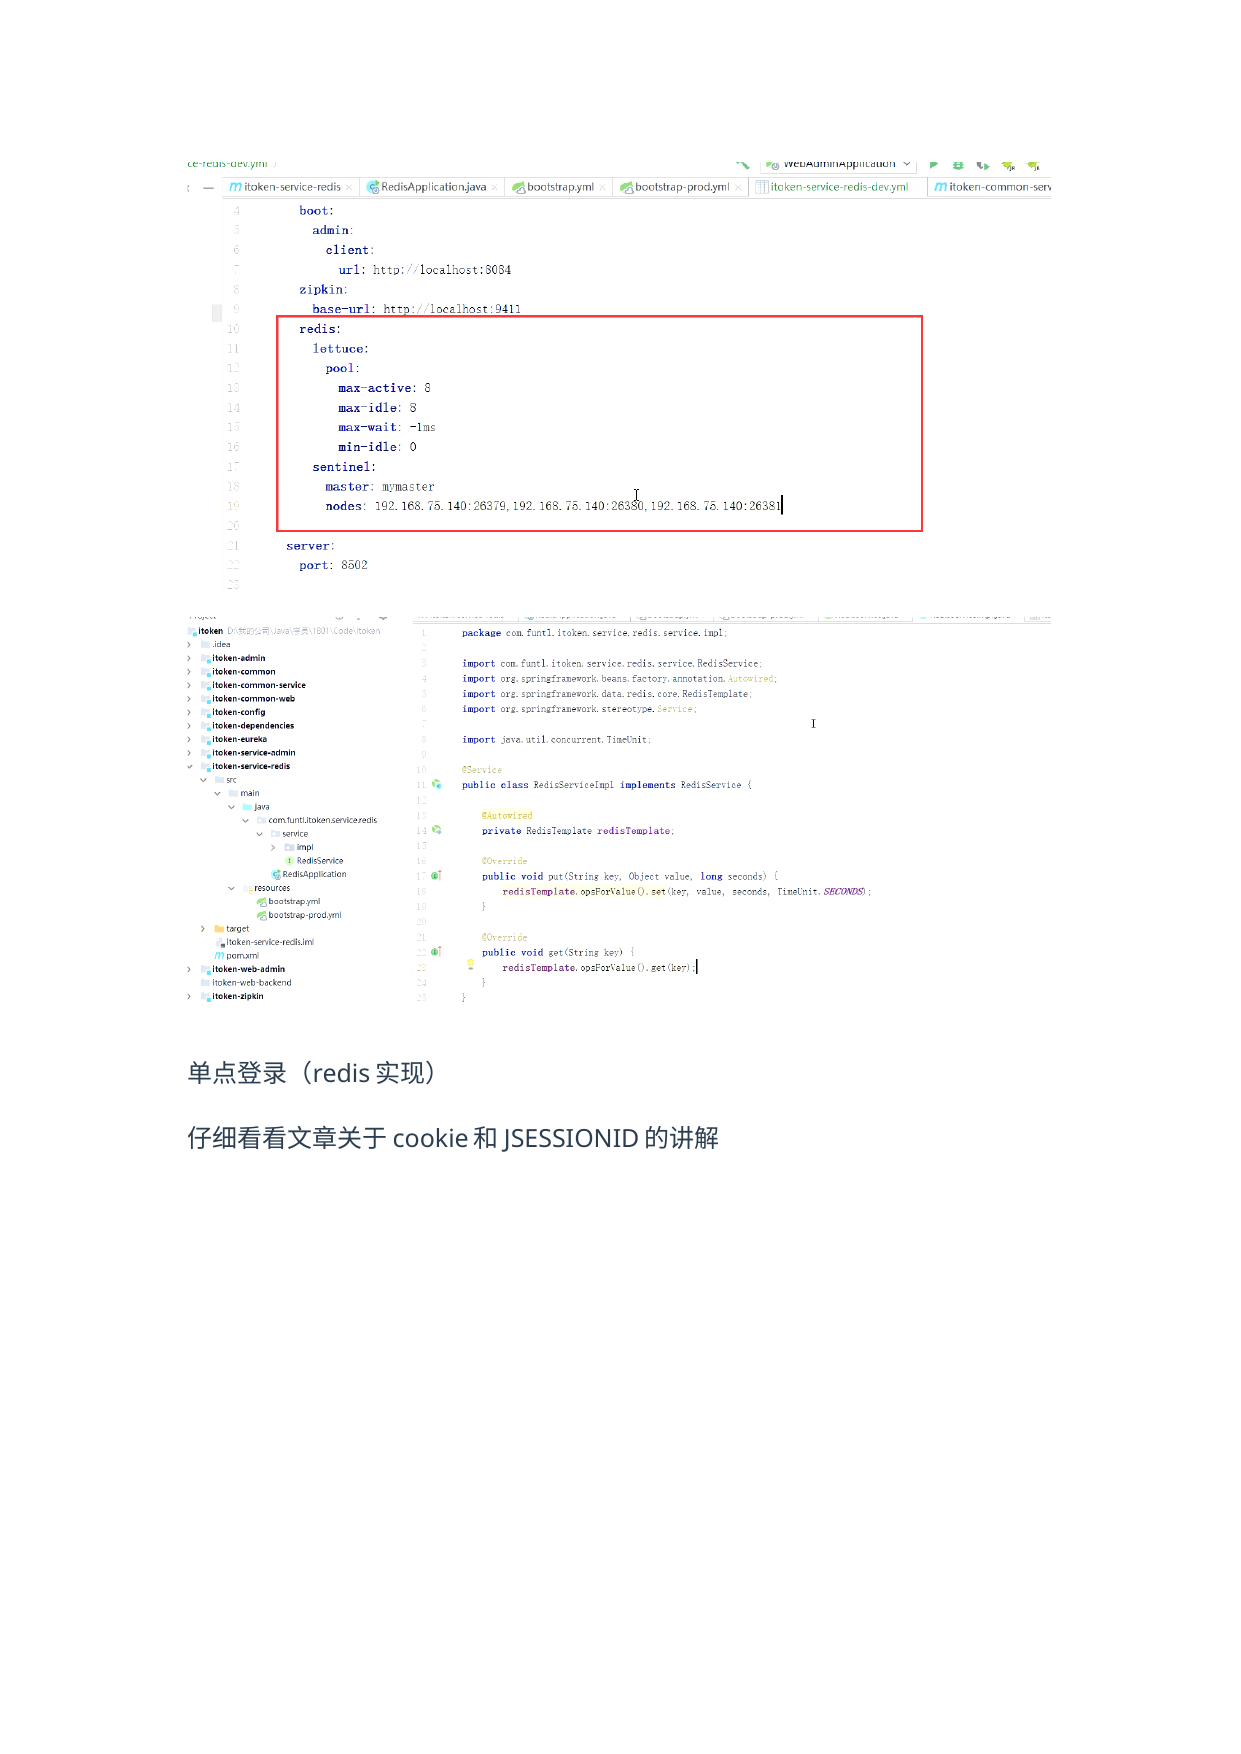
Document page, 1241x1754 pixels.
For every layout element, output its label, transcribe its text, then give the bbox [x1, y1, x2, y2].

picture [187, 617, 1051, 1006]
list 仔细看看文章关于cookie和JSESSIONID的讲解 [187, 1104, 1053, 1169]
picture [187, 162, 1052, 593]
list 单点登录（redis实现） [187, 1039, 1053, 1104]
